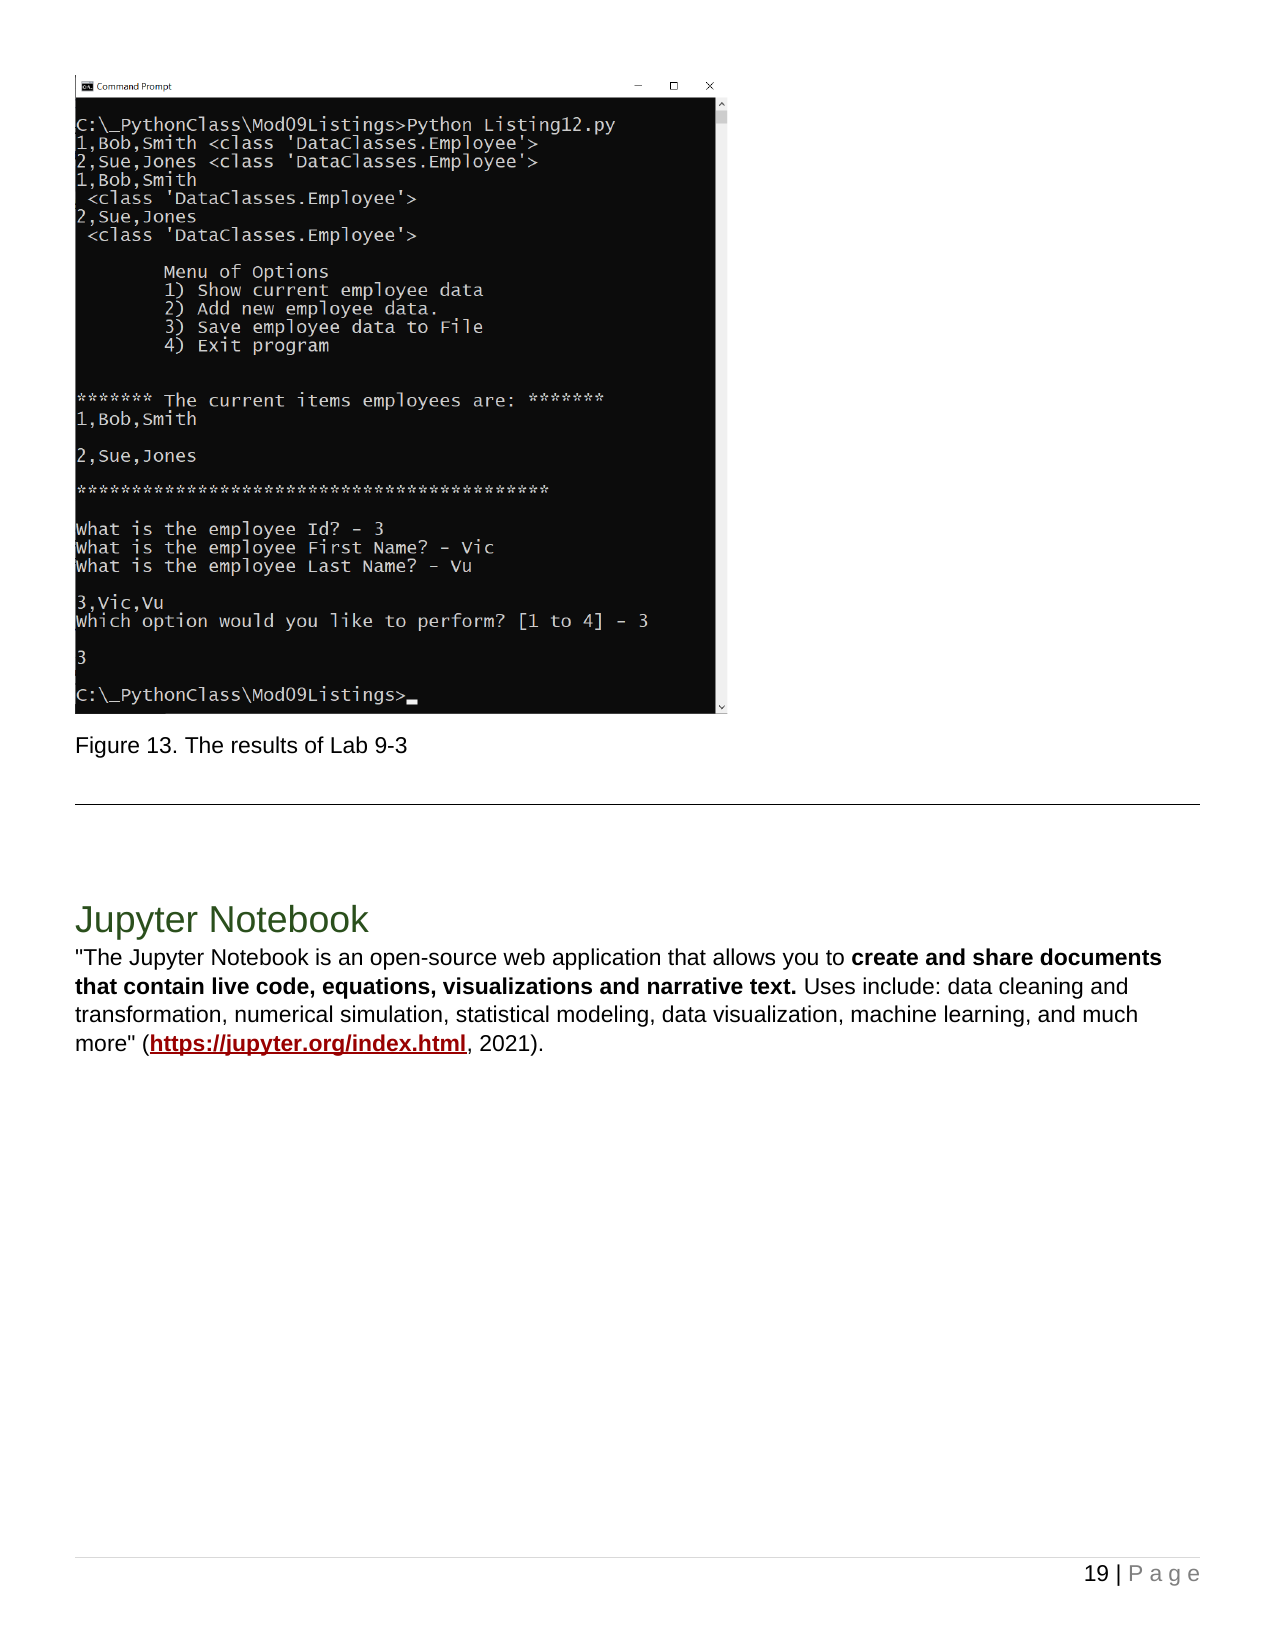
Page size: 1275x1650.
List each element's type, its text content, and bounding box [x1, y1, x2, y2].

text "The Jupyter Notebook is an open-source web application that allows you to create and share documents that contain live code, equations, visualizations and narrative text. Uses include: data cleaning and transformation, numerical simulation, statistical modeling, data visualization, machine learning, and much more" (https://jupyter.org/index.html, 2021). [75, 944, 1200, 1056]
subtitle Jupyter Notebook [75, 897, 1200, 940]
picture [75, 75, 728, 714]
text Figure 13. The results of Lab 9-3 [75, 732, 1200, 758]
